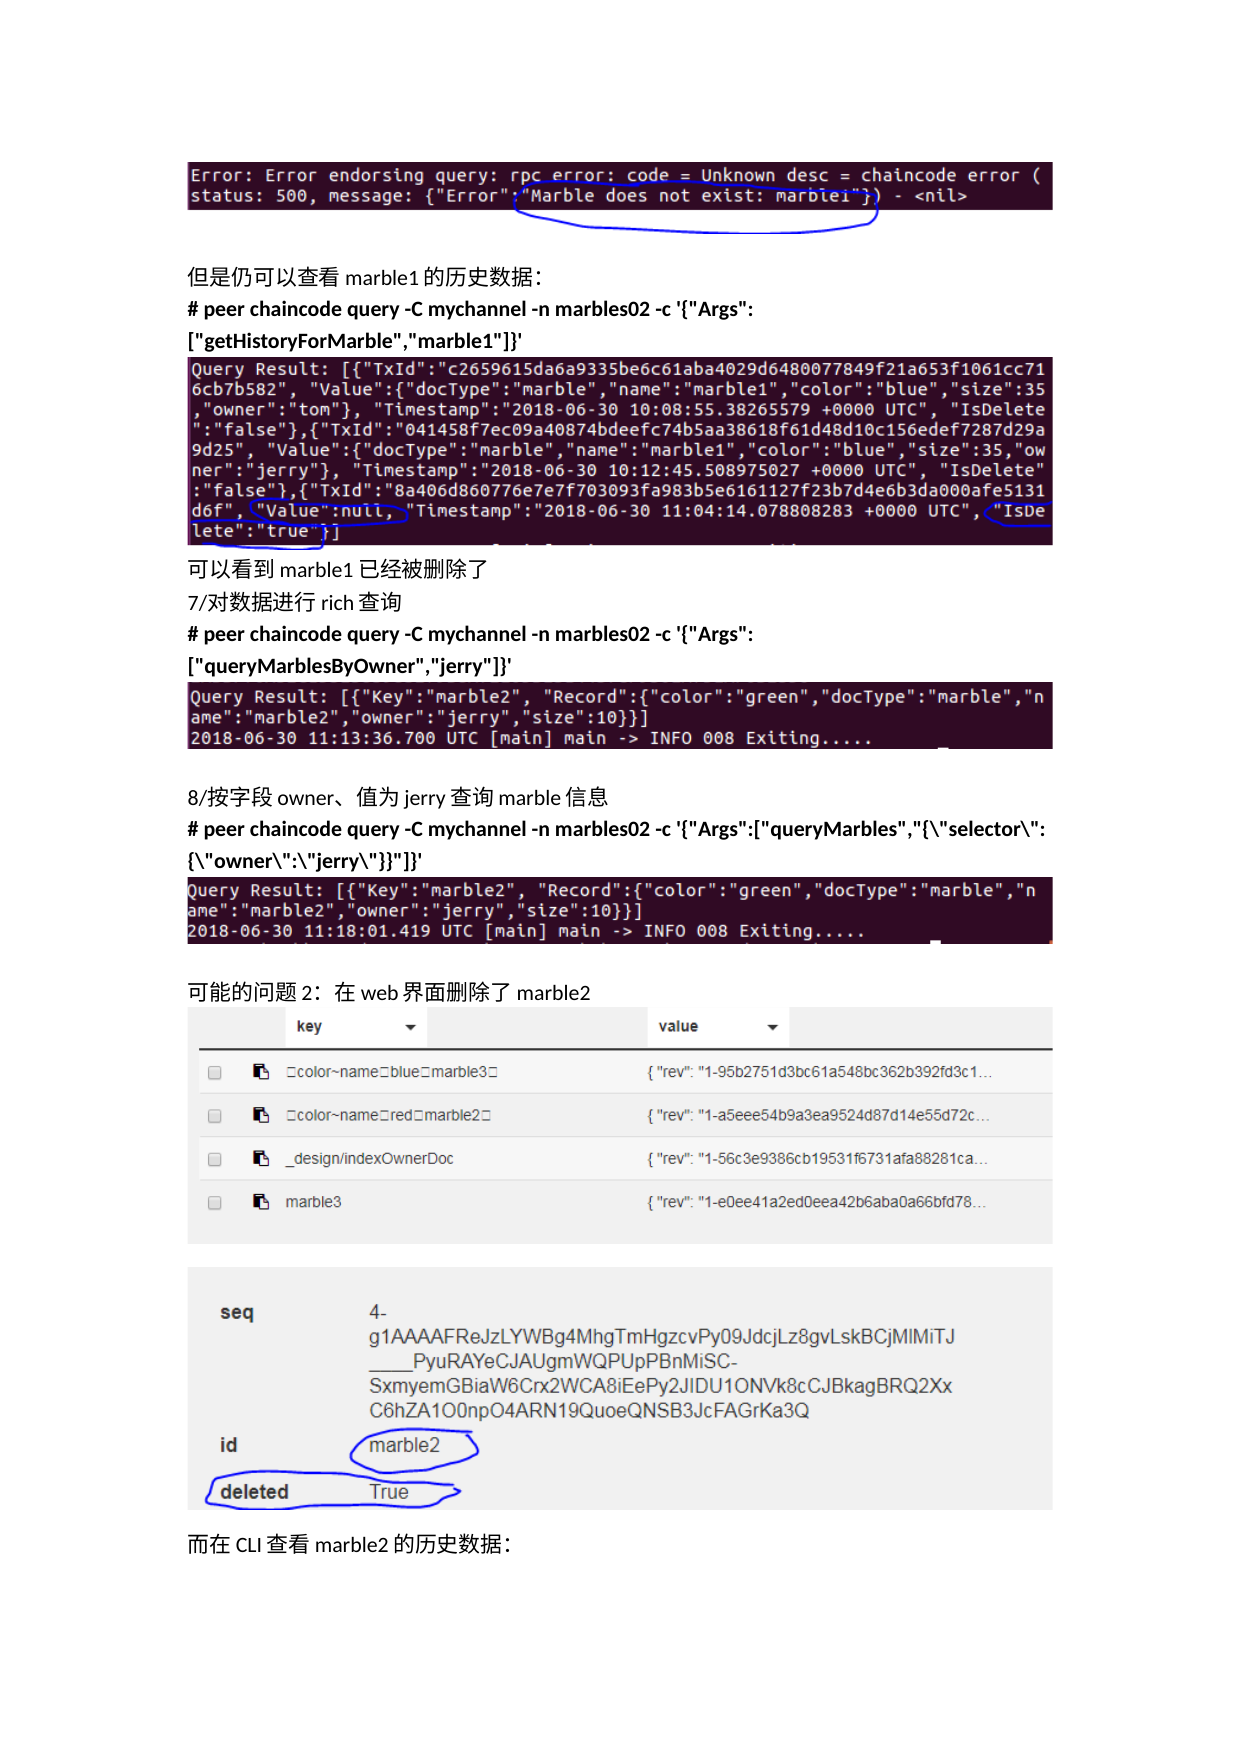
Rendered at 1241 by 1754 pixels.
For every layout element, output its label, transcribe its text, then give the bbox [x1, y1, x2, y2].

picture [187, 1267, 1053, 1510]
picture [187, 1007, 1053, 1244]
text # peer chaincode query -C mychannel -n marbles02 -c '{"Args":["queryMarbles","{\"selector\":{\"owner\":\"jerry\"}}"]}' [187, 812, 1053, 877]
text # peer chaincode query -C mychannel -n marbles02 -c '{"Args":["queryMarblesByOwner","jerry"]}' [187, 617, 1053, 682]
text 7/对数据进行rich查询 [187, 584, 1053, 617]
text # peer chaincode query -C mychannel -n marbles02 -c '{"Args":["getHistoryForMarble","marble1"]}' [187, 292, 1053, 357]
text 但是仍可以查看marble1的历史数据： [187, 259, 1053, 292]
picture [187, 682, 1053, 749]
picture [187, 162, 1053, 234]
text 8/按字段owner、值为jerry查询marble信息 [187, 779, 1053, 812]
picture [187, 877, 1053, 944]
text 可以看到marble1已经被删除了 [187, 552, 1053, 584]
picture [187, 357, 1053, 550]
text 可能的问题2：在web界面删除了marble2 [187, 974, 1053, 1007]
text 而在CLI查看marble2的历史数据： [187, 1527, 1053, 1559]
